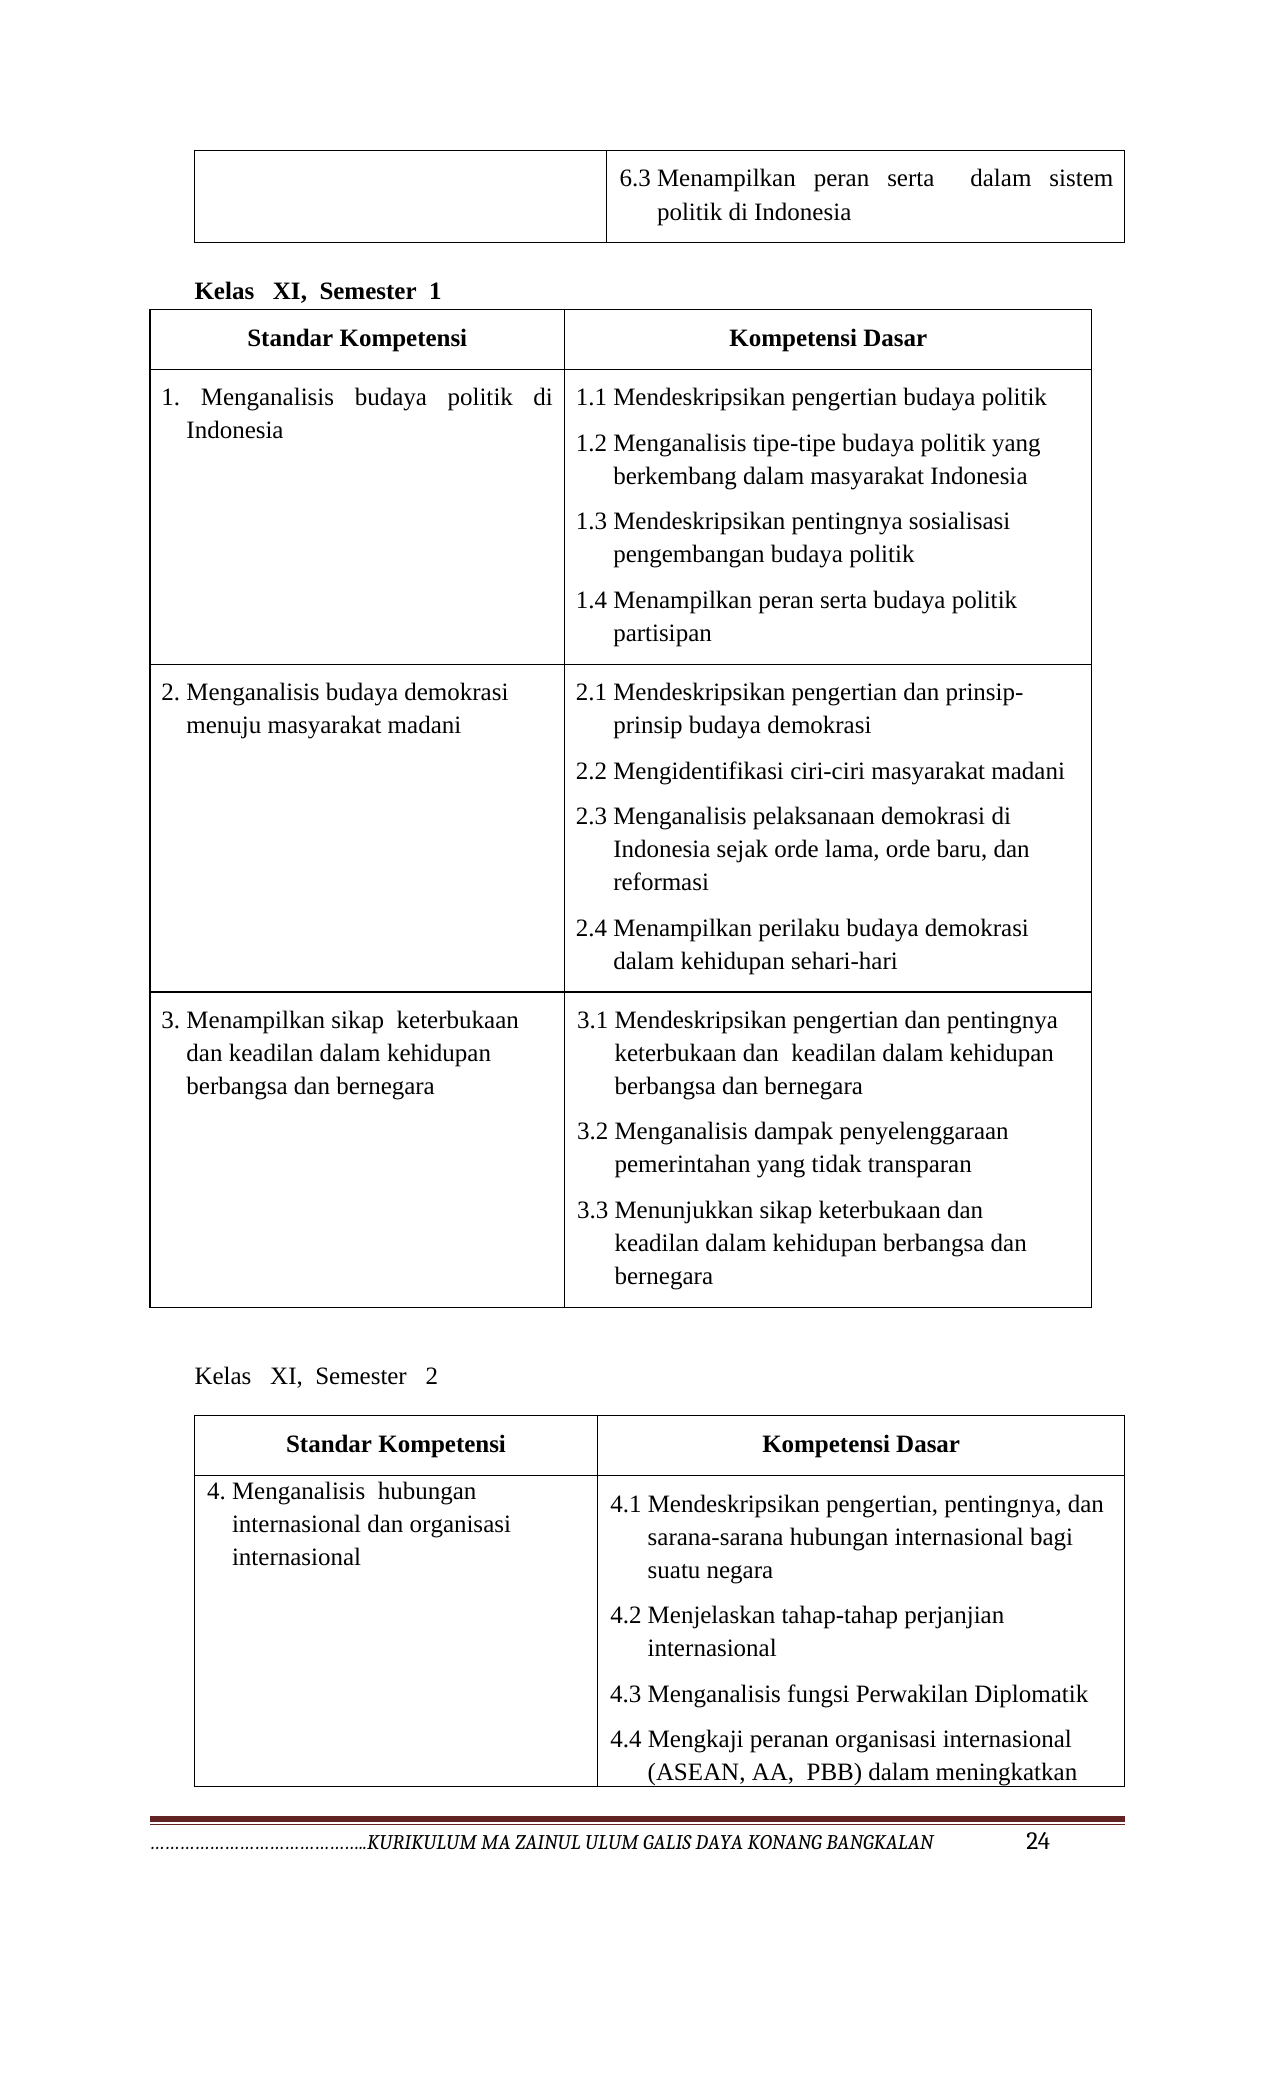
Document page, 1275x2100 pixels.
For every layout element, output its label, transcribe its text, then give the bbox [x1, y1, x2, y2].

table_header Kompetensi Dasar [598, 1416, 1124, 1475]
table_cell Mendeskripsikan pengertian dan prinsip-prinsip budaya demokrasi Mengidentifikasi ciri-ciri masyarakat madani Menganalisis pelaksanaan demokrasi di Indonesia sejak orde lama, orde baru, dan reformasi Menampilkan perilaku budaya demokrasi dalam kehidupan sehari-hari [565, 665, 1091, 991]
table_header Standar Kompetensi [151, 310, 564, 369]
table_cell 1.1 Mendeskripsikan pengertian budaya politik 1.2 Menganalisis tipe-tipe budaya politik yang berkembang dalam masyarakat Indonesia 1.3 Mendeskripsikan pentingnya sosialisasi pengembangan budaya politik 1.4 Menampilkan peran serta budaya politik partisipan [565, 370, 1091, 664]
table_cell Mendeskripsikan pengertian dan pentingnya keterbukaan dan keadilan dalam kehidupan berbangsa dan bernegara Menganalisis dampak penyelenggaraan pemerintahan yang tidak transparan Menunjukkan sikap keterbukaan dan keadilan dalam kehidupan berbangsa dan bernegara [565, 993, 1091, 1307]
table_cell 1. Menganalisis budaya politik di Indonesia [151, 370, 564, 664]
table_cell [195, 1476, 597, 1786]
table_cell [598, 1476, 1124, 1786]
text Kelas XI, Semester 2 [194, 1361, 1125, 1390]
table_cell 3. Menampilkan sikap keterbukaan dan keadilan dalam kehidupan berbangsa dan bernegara [151, 993, 564, 1307]
table_header Kompetensi Dasar [565, 310, 1091, 369]
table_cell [195, 151, 606, 242]
table_cell 2. Menganalisis budaya demokrasi menuju masyarakat madani [151, 665, 564, 991]
table_header Standar Kompetensi [195, 1416, 597, 1475]
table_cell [607, 151, 1124, 242]
text Kelas XI, Semester 1 [194, 276, 1125, 305]
